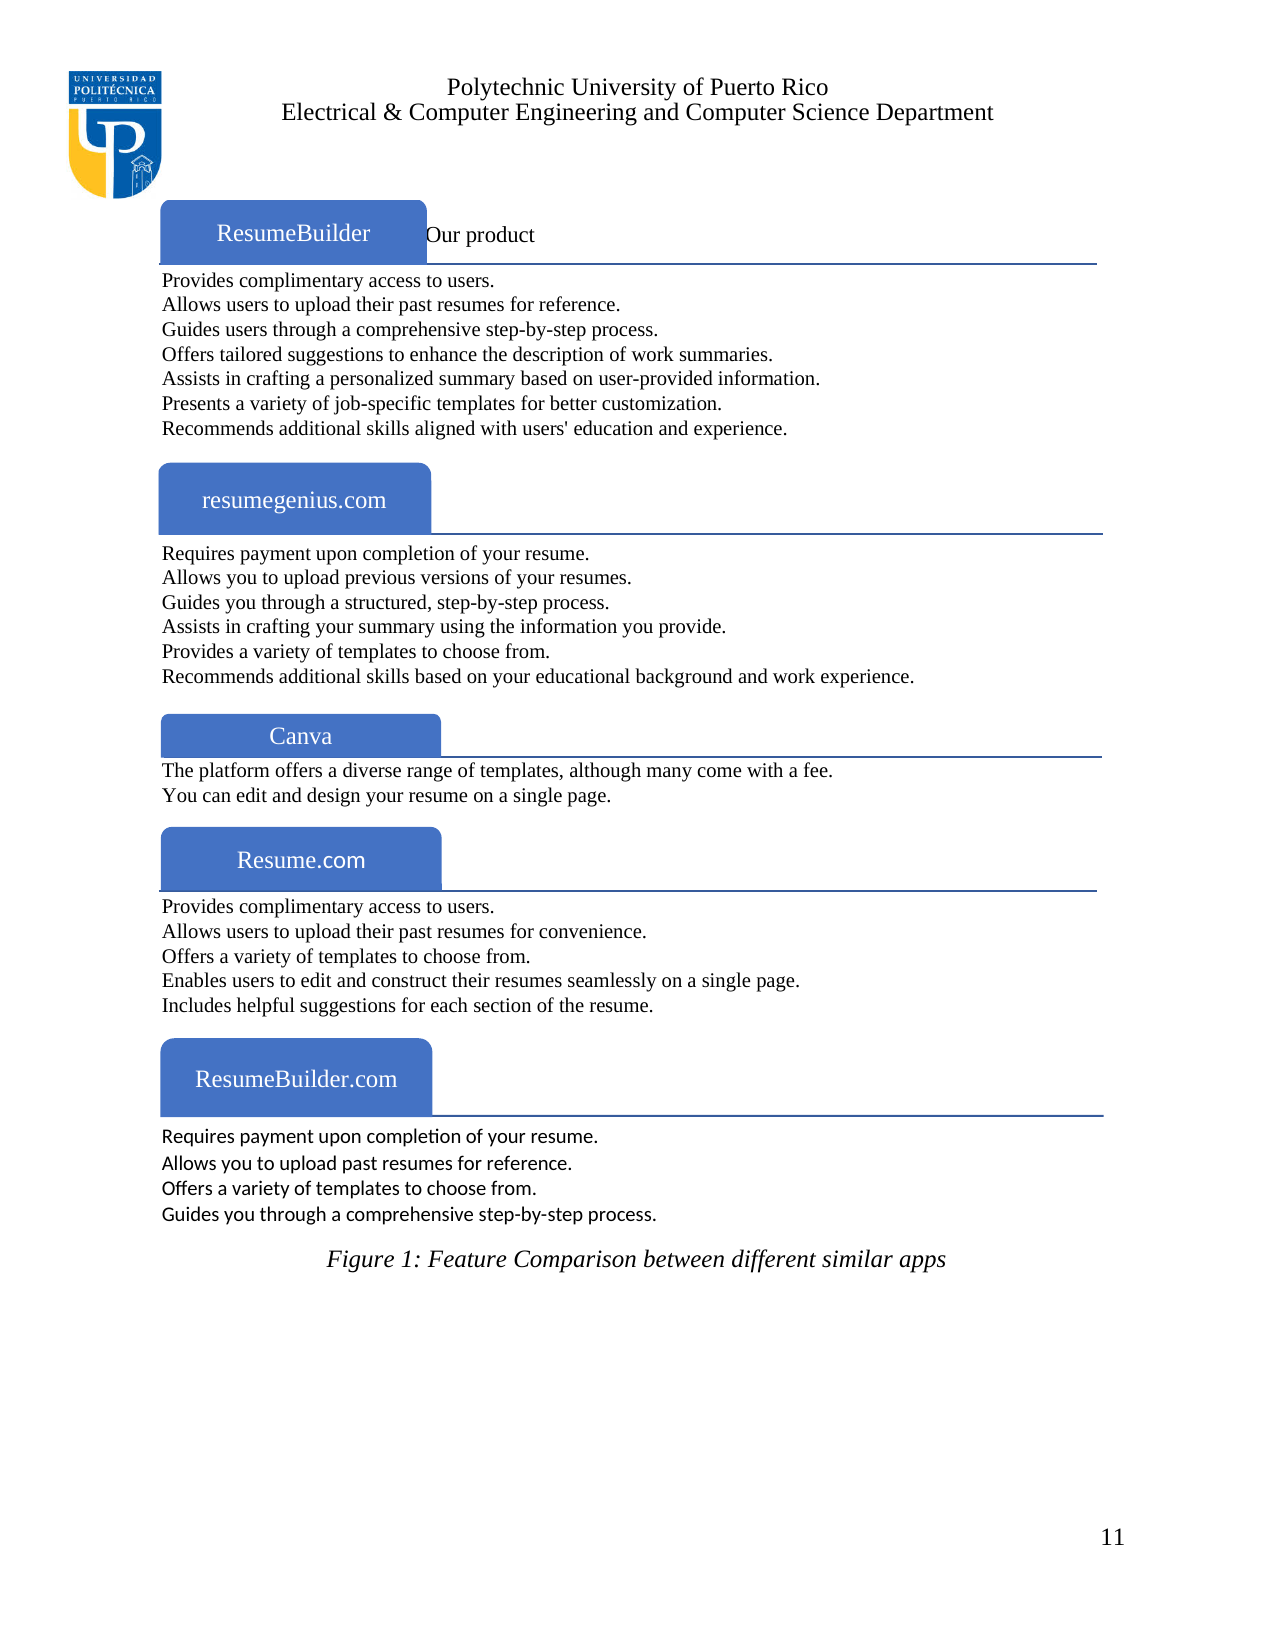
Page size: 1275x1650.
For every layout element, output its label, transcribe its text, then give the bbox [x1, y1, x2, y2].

text Figure 1: Feature Comparison between different similar apps [150, 200, 1125, 1273]
picture [50, 71, 179, 200]
